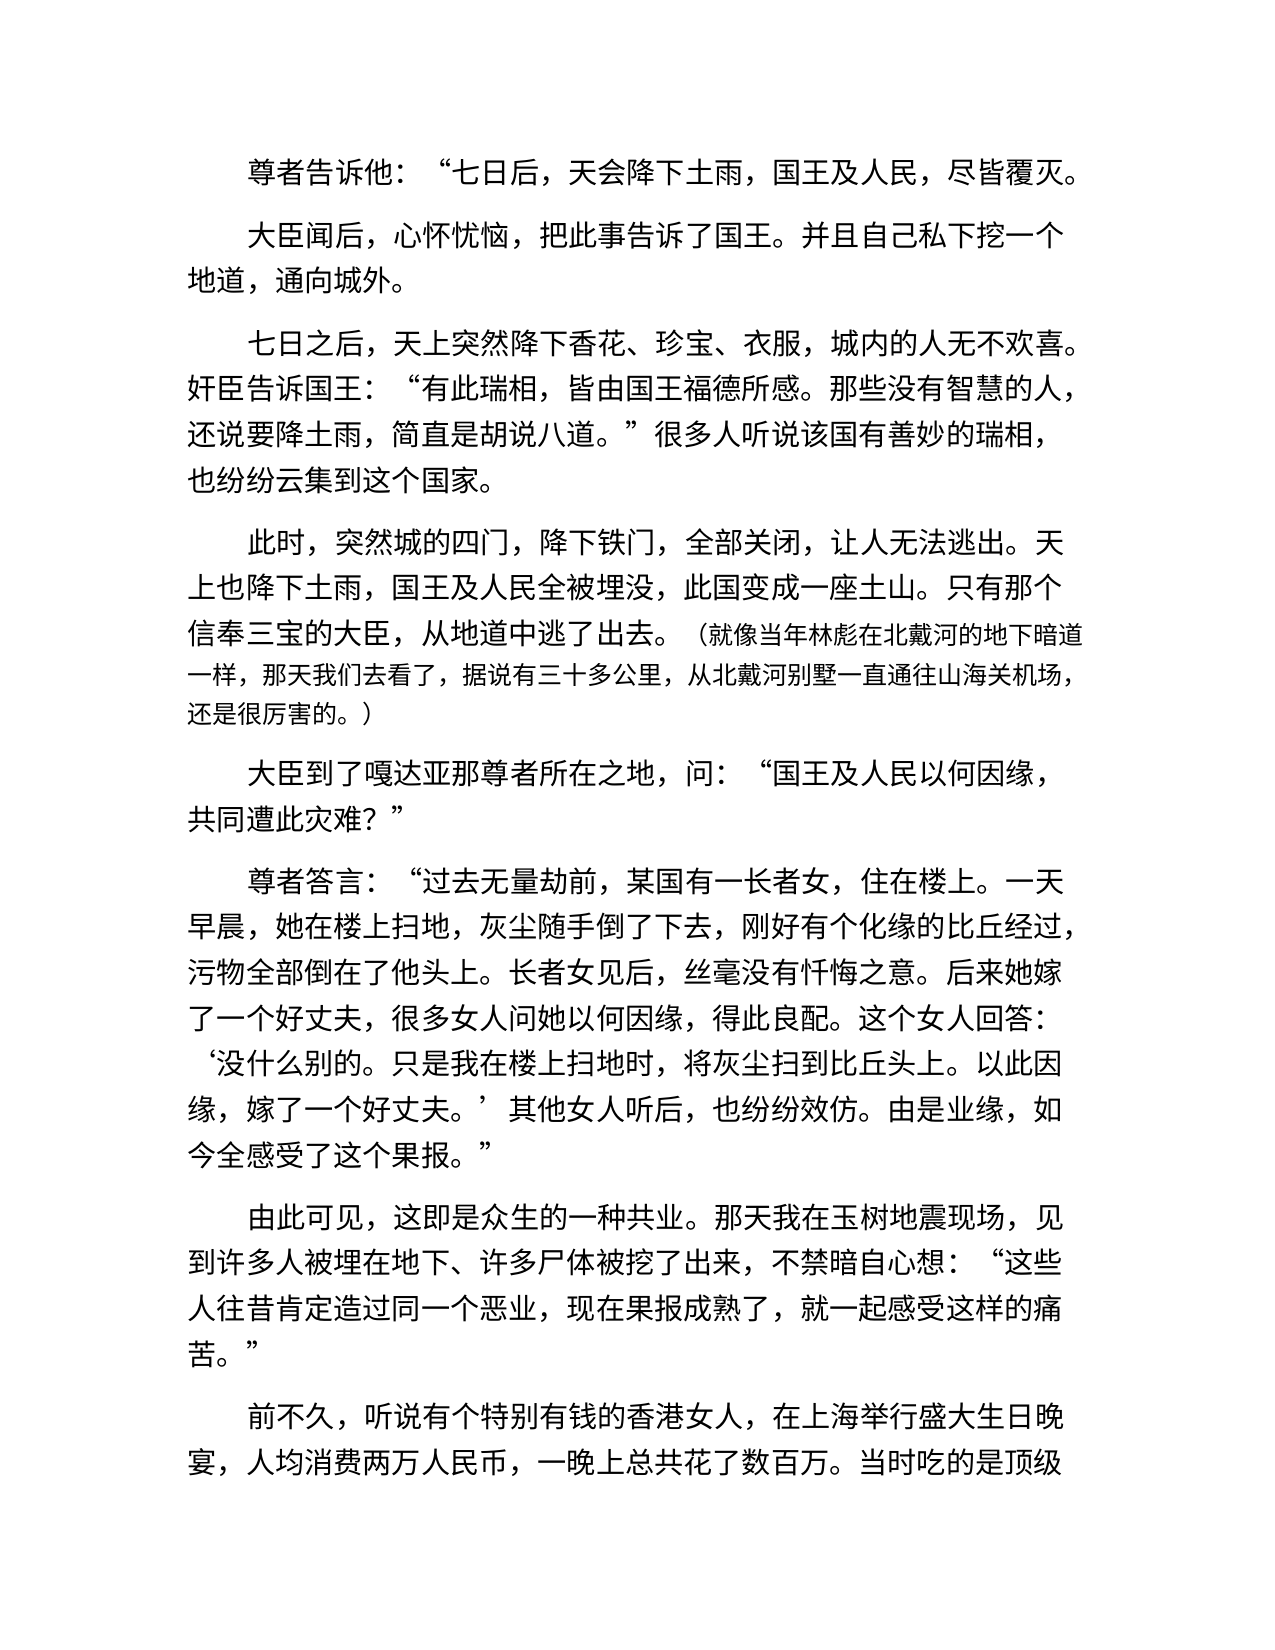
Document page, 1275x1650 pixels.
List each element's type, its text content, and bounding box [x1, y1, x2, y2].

text 由此可见，这即是众生的一种共业。那天我在玉树地震现场，见到许多人被埋在地下、许多尸体被挖了出来，不禁暗自心想：“这些人往昔肯定造过同一个恶业，现在果报成熟了，就一起感受这样的痛苦。” [187, 1194, 1087, 1374]
text 尊者答言：“过去无量劫前，某国有一长者女，住在楼上。一天早晨，她在楼上扫地，灰尘随手倒了下去，刚好有个化缘的比丘经过，污物全部倒在了他头上。长者女见后，丝毫没有忏悔之意。后来她嫁了一个好丈夫，很多女人问她以何因缘，得此良配。这个女人回答：‘没什么别的。只是我在楼上扫地时，将灰尘扫到比丘头上。以此因缘，嫁了一个好丈夫。’其他女人听后，也纷纷效仿。由是业缘，如今全感受了这个果报。” [187, 858, 1087, 1174]
text 尊者告诉他：“七日后，天会降下土雨，国王及人民，尽皆覆灭。 [187, 150, 1087, 192]
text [187, 1394, 1087, 1482]
text 七日之后，天上突然降下香花、珍宝、衣服，城内的人无不欢喜。奸臣告诉国王：“有此瑞相，皆由国王福德所感。那些没有智慧的人，还说要降土雨，简直是胡说八道。”很多人听说该国有善妙的瑞相，也纷纷云集到这个国家。 [187, 320, 1087, 499]
text 大臣闻后，心怀忧恼，把此事告诉了国王。并且自己私下挖一个地道，通向城外。 [187, 212, 1087, 300]
text 此时，突然城的四门，降下铁门，全部关闭，让人无法逃出。天上也降下土雨，国王及人民全被埋没，此国变成一座土山。只有那个信奉三宝的大臣，从地道中逃了出去。（就像当年林彪在北戴河的地下暗道一样，那天我们去看了，据说有三十多公里，从北戴河别墅一直通往山海关机场，还是很厉害的。） [187, 519, 1087, 731]
text 大臣到了嘎达亚那尊者所在之地，问：“国王及人民以何因缘，共同遭此灾难？” [187, 751, 1087, 838]
